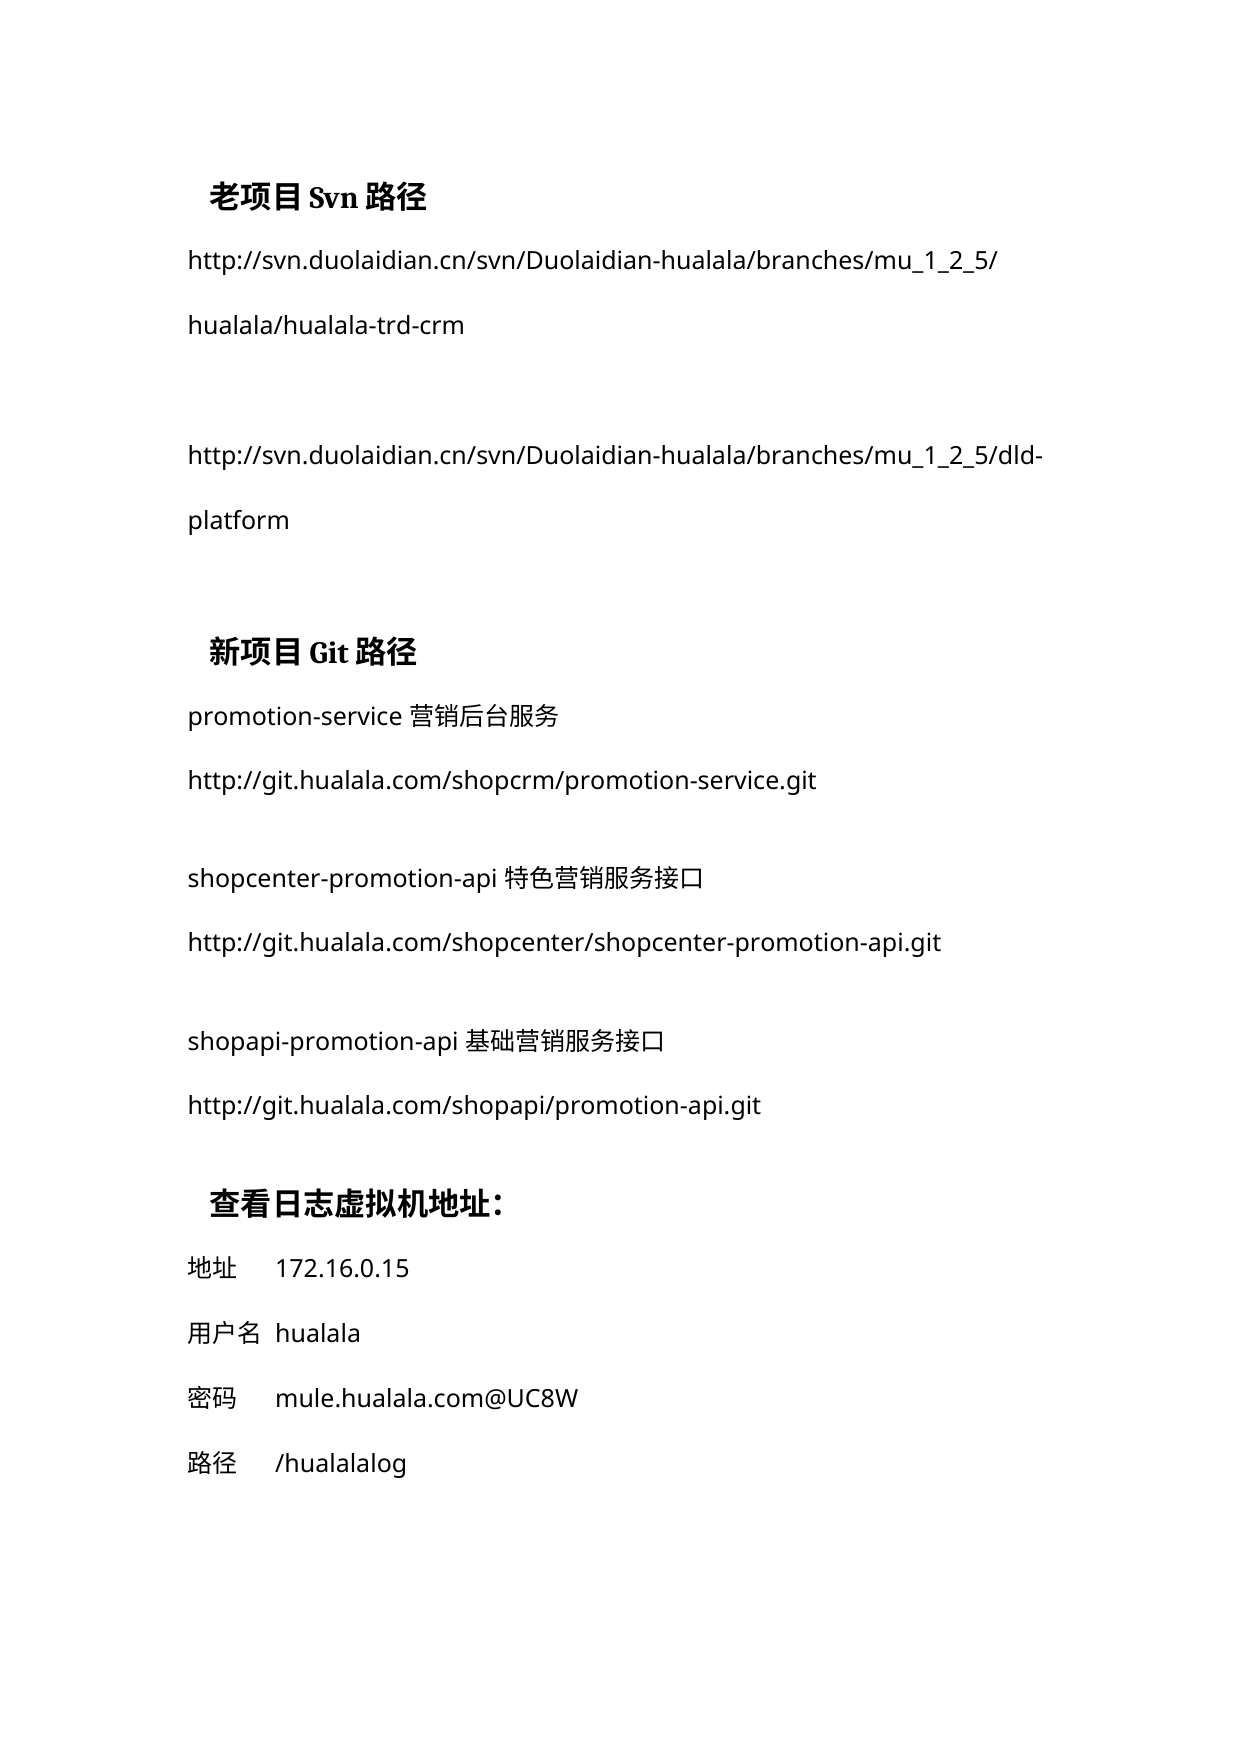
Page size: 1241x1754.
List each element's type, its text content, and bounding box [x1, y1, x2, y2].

subtitle 新项目Git路径 [209, 617, 1031, 682]
text http://svn.duolaidian.cn/svn/Duolaidian-hualala/branches/mu_1_2_5/hualala/hualala-trd-crm [187, 227, 1053, 357]
text shopcenter-promotion-api 特色营销服务接口 [187, 844, 1053, 909]
subtitle 查看日志虚拟机地址： [209, 1169, 1031, 1234]
text http://git.hualala.com/shopcenter/shopcenter-promotion-api.git [187, 909, 1053, 974]
text http://git.hualala.com/shopcrm/promotion-service.git [187, 747, 1053, 812]
text 路径 /hualalalog [187, 1429, 1053, 1494]
subtitle 老项目Svn路径 [209, 162, 1031, 227]
text shopapi-promotion-api 基础营销服务接口 [187, 1007, 1053, 1072]
text 地址 172.16.0.15 用户名 hualala [187, 1234, 1053, 1364]
text promotion-service 营销后台服务 [187, 682, 1053, 747]
text http://git.hualala.com/shopapi/promotion-api.git [187, 1072, 1053, 1137]
text 密码 mule.hualala.com@UC8W [187, 1364, 1053, 1429]
text http://svn.duolaidian.cn/svn/Duolaidian-hualala/branches/mu_1_2_5/dld-platform [187, 422, 1053, 552]
